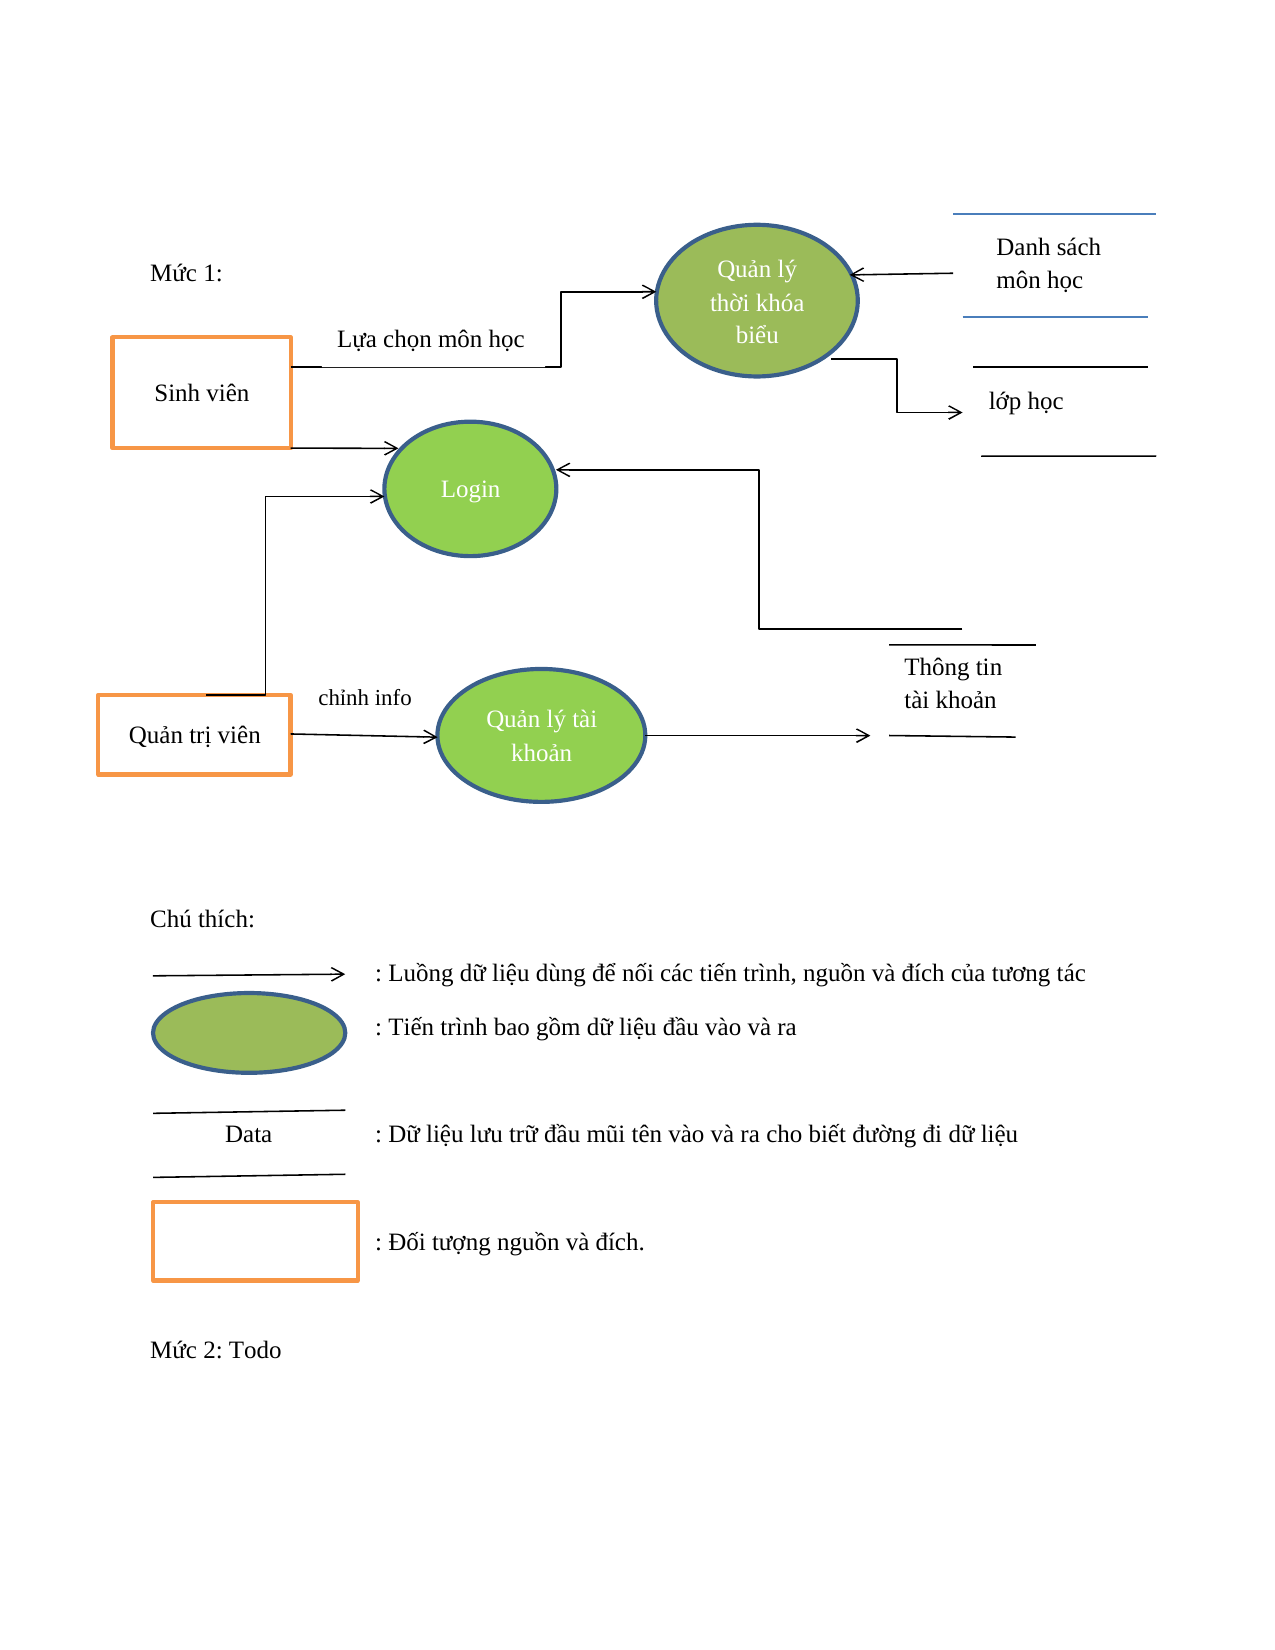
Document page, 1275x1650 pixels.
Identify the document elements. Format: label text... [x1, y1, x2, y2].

text Data : Dữ liệu lưu trữ đầu mũi tên vào và ra cho biết đường đi dữ liệu [150, 1119, 1125, 1148]
text Chú thích: [150, 904, 1125, 933]
text : Luồng dữ liệu dùng để nối các tiến trình, nguồn và đích của tương tác [150, 958, 1125, 987]
text : Đối tượng nguồn và đích. [360, 1227, 1125, 1256]
text Mức 1: [150, 258, 670, 286]
text Mức 2: Todo [150, 1335, 1125, 1363]
text Mức 1: [844, 258, 981, 286]
text : Tiến trình bao gồm dữ liệu đầu vào và ra [336, 1012, 1125, 1040]
